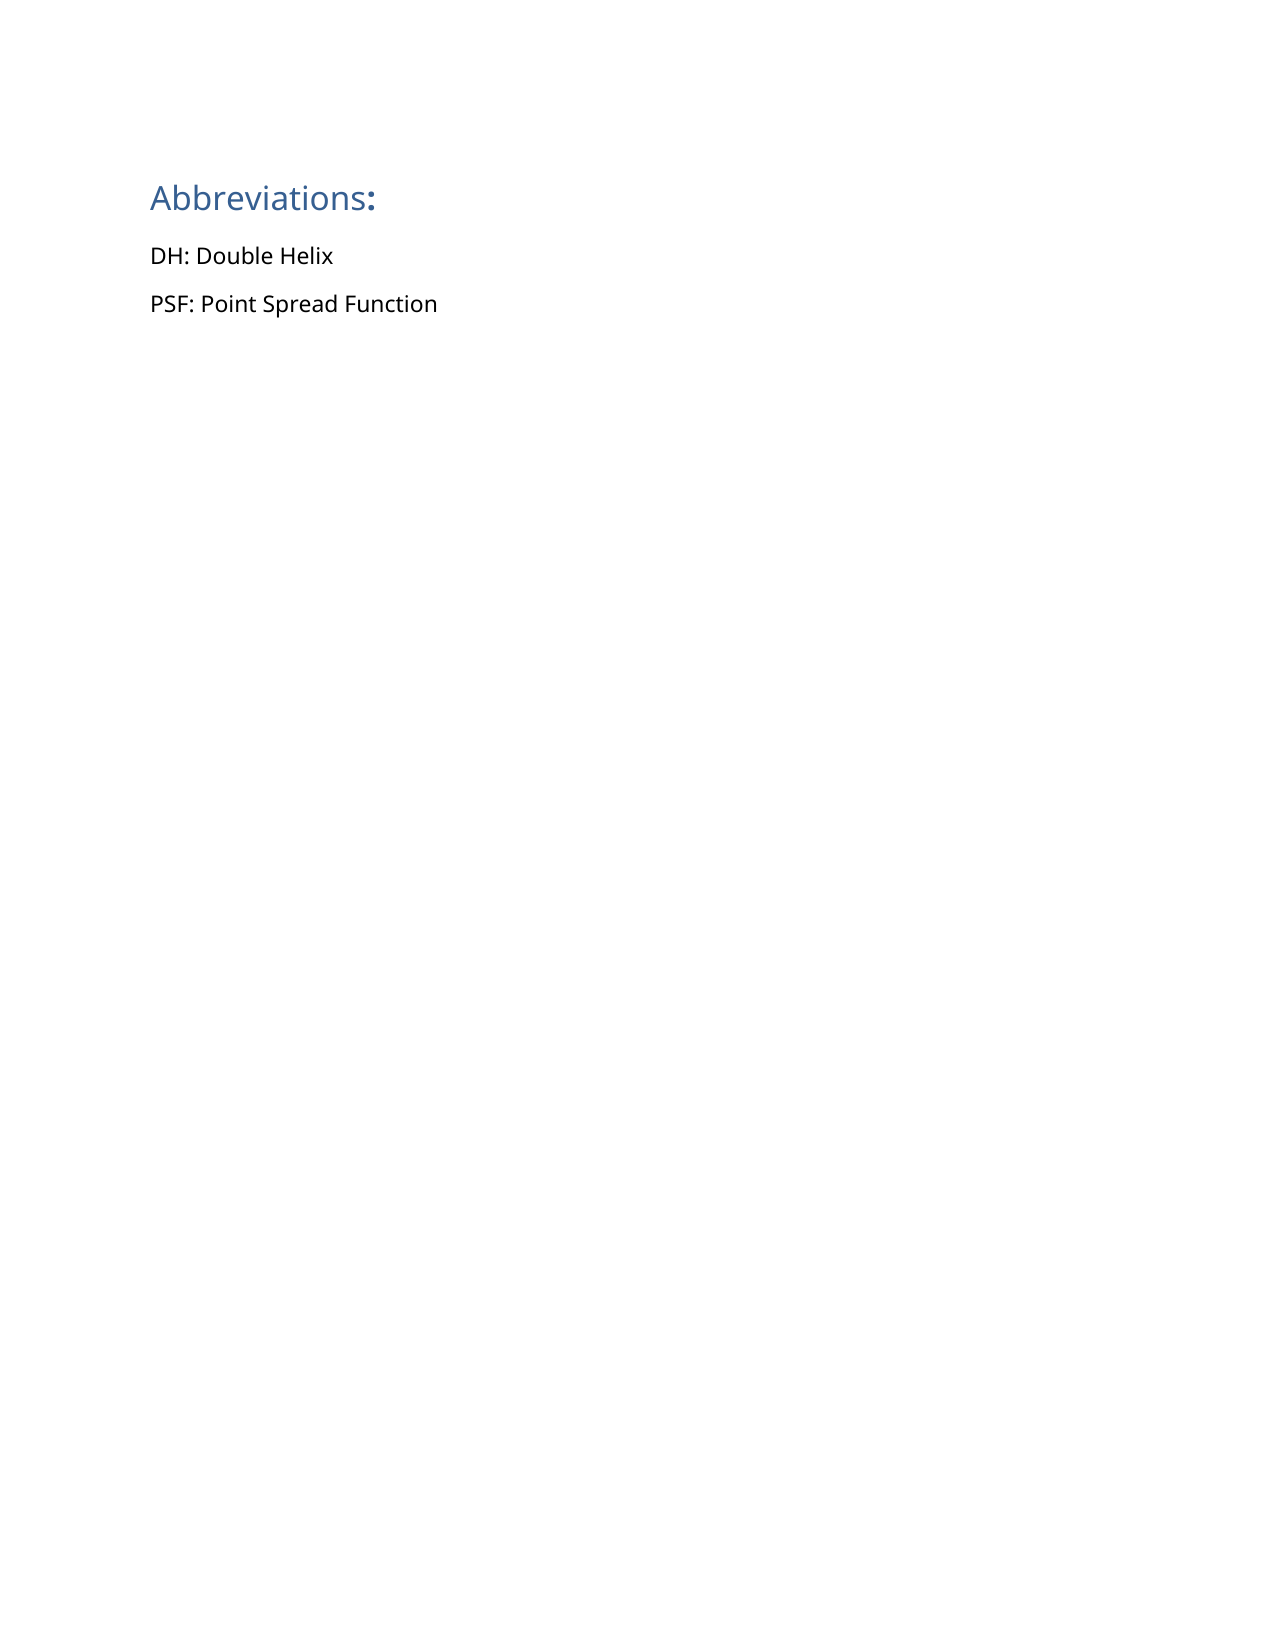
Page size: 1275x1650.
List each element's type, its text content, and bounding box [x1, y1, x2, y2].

text PSF: Point Spread Function [150, 288, 1125, 319]
subtitle Abbreviations: [150, 175, 1125, 220]
text DH: Double Helix [150, 240, 1125, 271]
